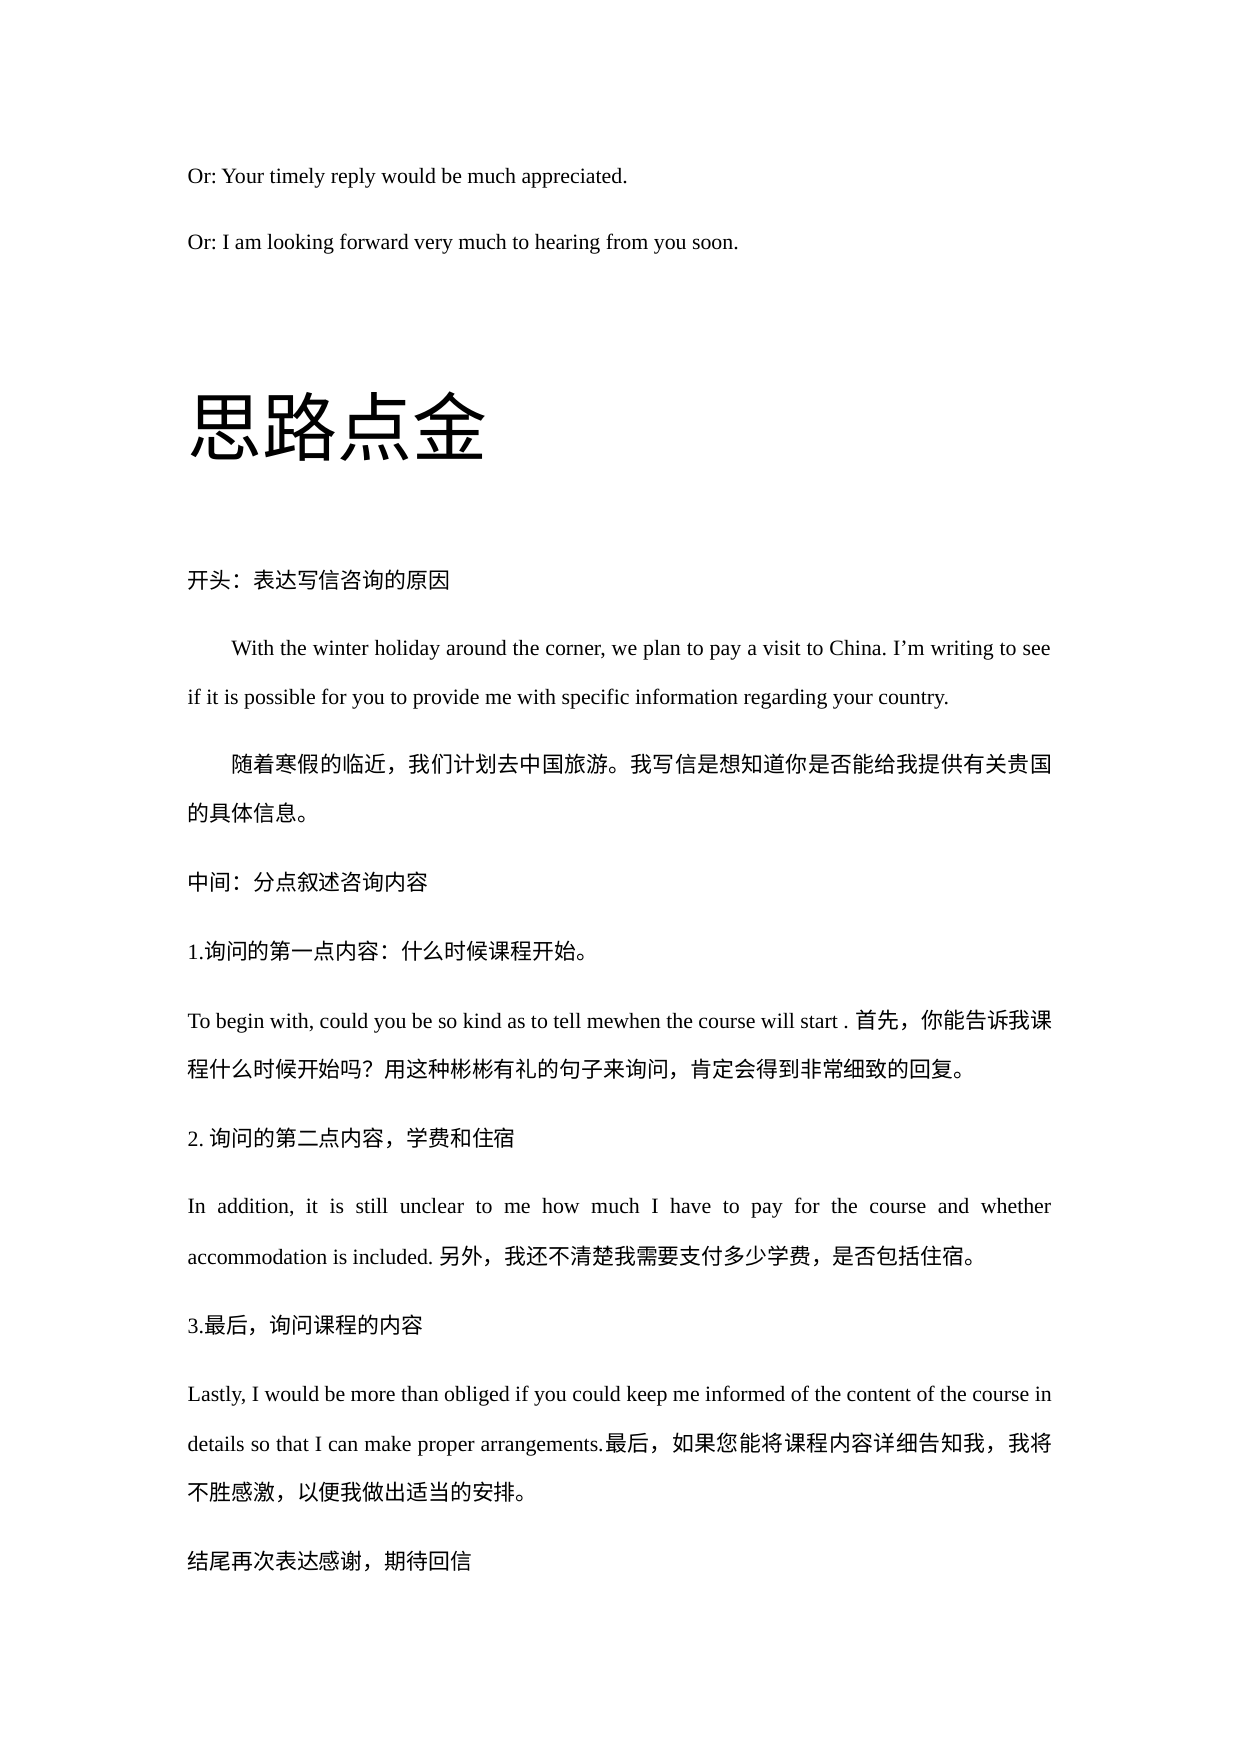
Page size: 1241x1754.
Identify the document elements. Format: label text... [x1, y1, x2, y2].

text Lastly, I would be more than obliged if you could keep me informed of the content of the course in details so that I can make proper arrangements.最后，如果您能将课程内容详细告知我，我将不胜感激，以便我做出适当的安排。 [187, 1377, 1053, 1507]
text Or: I am looking forward very much to hearing from you soon. [187, 226, 987, 258]
text 中间：分点叙述咨询内容 [187, 864, 1053, 897]
text Or: Your timely reply would be much appreciated. [187, 160, 987, 192]
text 1.询问的第一点内容：什么时候课程开始。 [187, 933, 1053, 966]
text 结尾再次表达感谢，期待回信 [187, 1543, 1053, 1576]
text 随着寒假的临近，我们计划去中国旅游。我写信是想知道你是否能给我提供有关贵国的具体信息。 [187, 746, 1053, 828]
text With the winter holiday around the corner, we plan to pay a visit to China. I’m writing to see if it is possible for you to provide me with specific information regarding your country. [187, 632, 1053, 713]
text 3.最后，询问课程的内容 [187, 1308, 1053, 1340]
text In addition, it is still unclear to me how much I have to pay for the course and whether accommodation is included. 另外，我还不清楚我需要支付多少学费，是否包括住宿。 [187, 1190, 1053, 1271]
text To begin with, could you be so kind as to tell mewhen the course will start . 首先，你能告诉我课程什么时候开始吗？用这种彬彬有礼的句子来询问，肯定会得到非常细致的回复。 [187, 1003, 1053, 1084]
text 开头：表达写信咨询的原因 [187, 563, 1053, 595]
text 思路点金 [187, 357, 1053, 487]
text 2. 询问的第二点内容，学费和住宿 [187, 1121, 1053, 1153]
